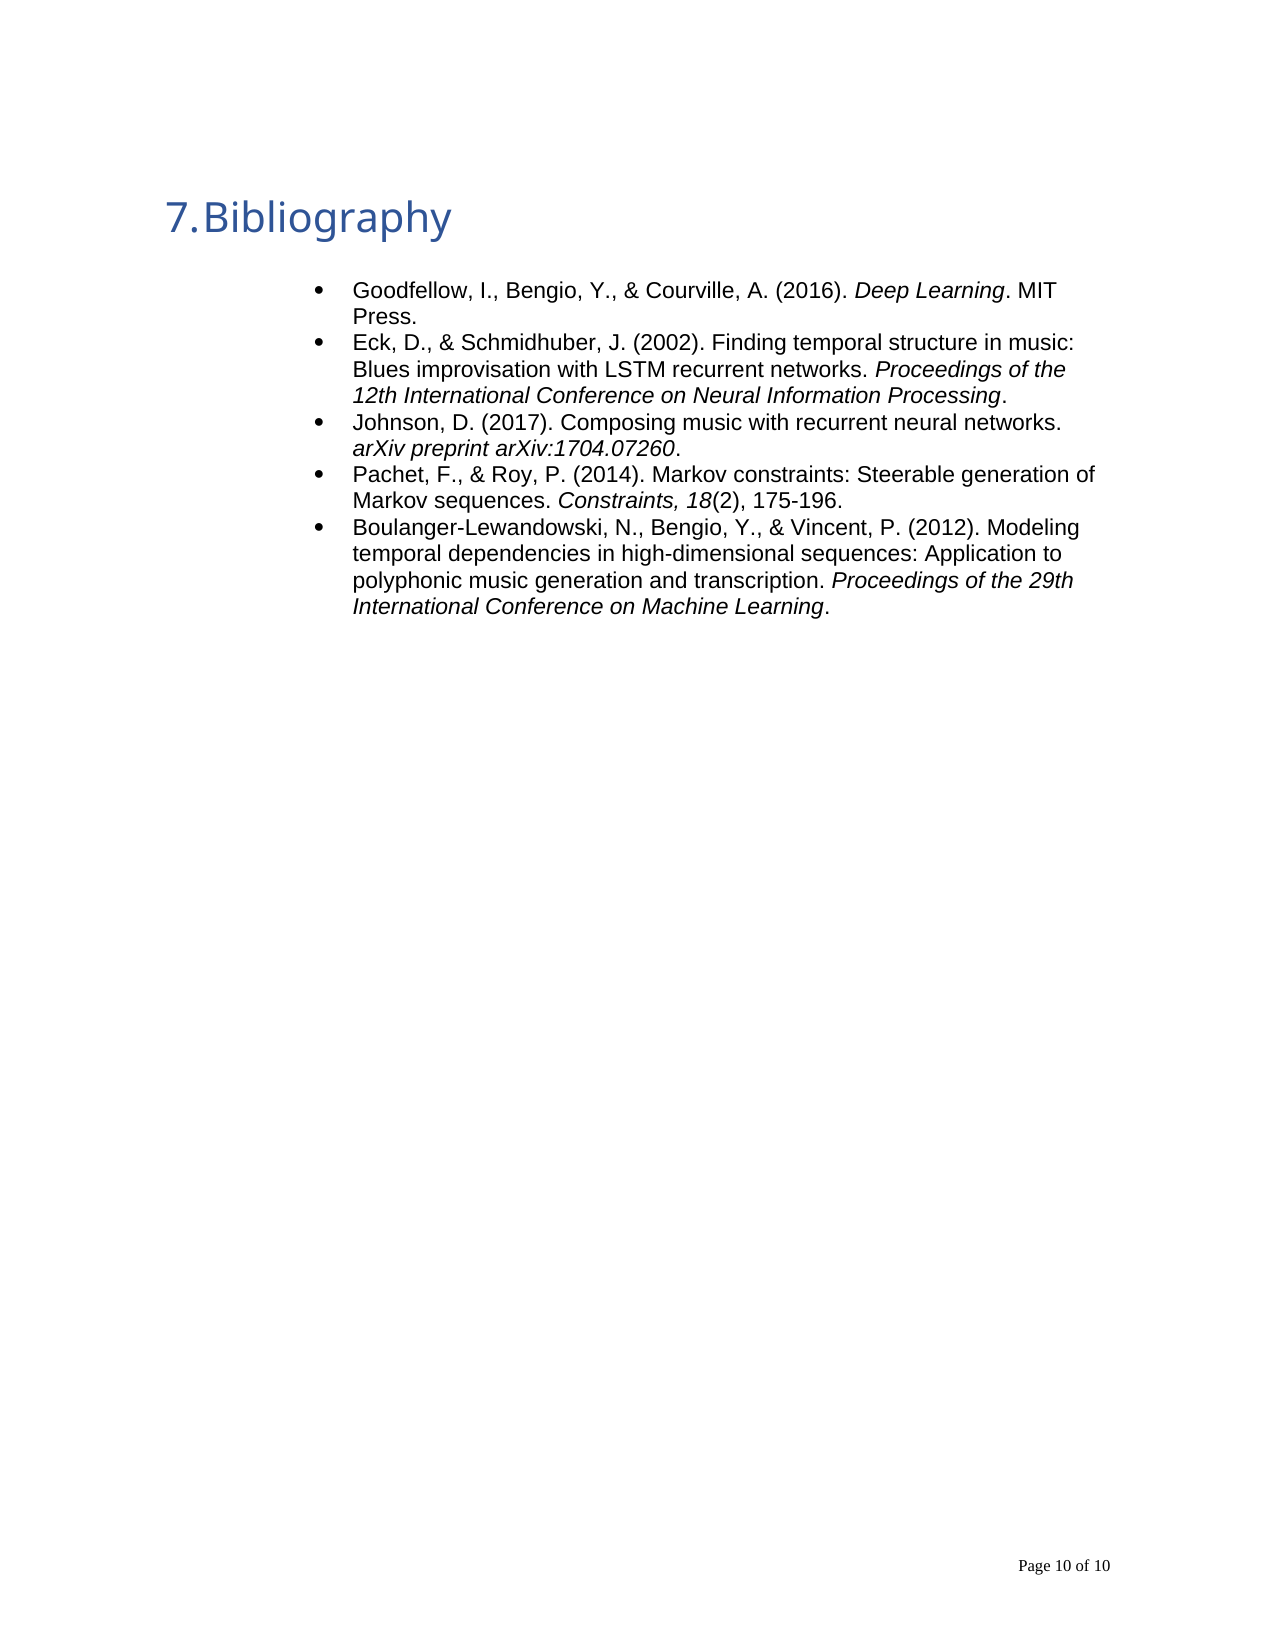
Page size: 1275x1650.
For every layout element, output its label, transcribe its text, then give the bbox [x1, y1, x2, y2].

subtitle Bibliography [165, 187, 1110, 244]
list Johnson, D. (2017). Composing music with recurrent neural networks. arXiv preprint arXiv:1704.07260. [315, 408, 1110, 461]
list Eck, D., & Schmidhuber, J. (2002). Finding temporal structure in music: Blues improvisation with LSTM recurrent networks. Proceedings of the 12th International Conference on Neural Information Processing. [315, 329, 1110, 408]
list Pachet, F., & Roy, P. (2014). Markov constraints: Steerable generation of Markov sequences. Constraints, 18(2), 175-196. [315, 461, 1110, 514]
list Boulanger-Lewandowski, N., Bengio, Y., & Vincent, P. (2012). Modeling temporal dependencies in high-dimensional sequences: Application to polyphonic music generation and transcription. Proceedings of the 29th International Conference on Machine Learning. [315, 514, 1110, 619]
list Goodfellow, I., Bengio, Y., & Courville, A. (2016). Deep Learning. MIT Press. [315, 277, 1110, 329]
